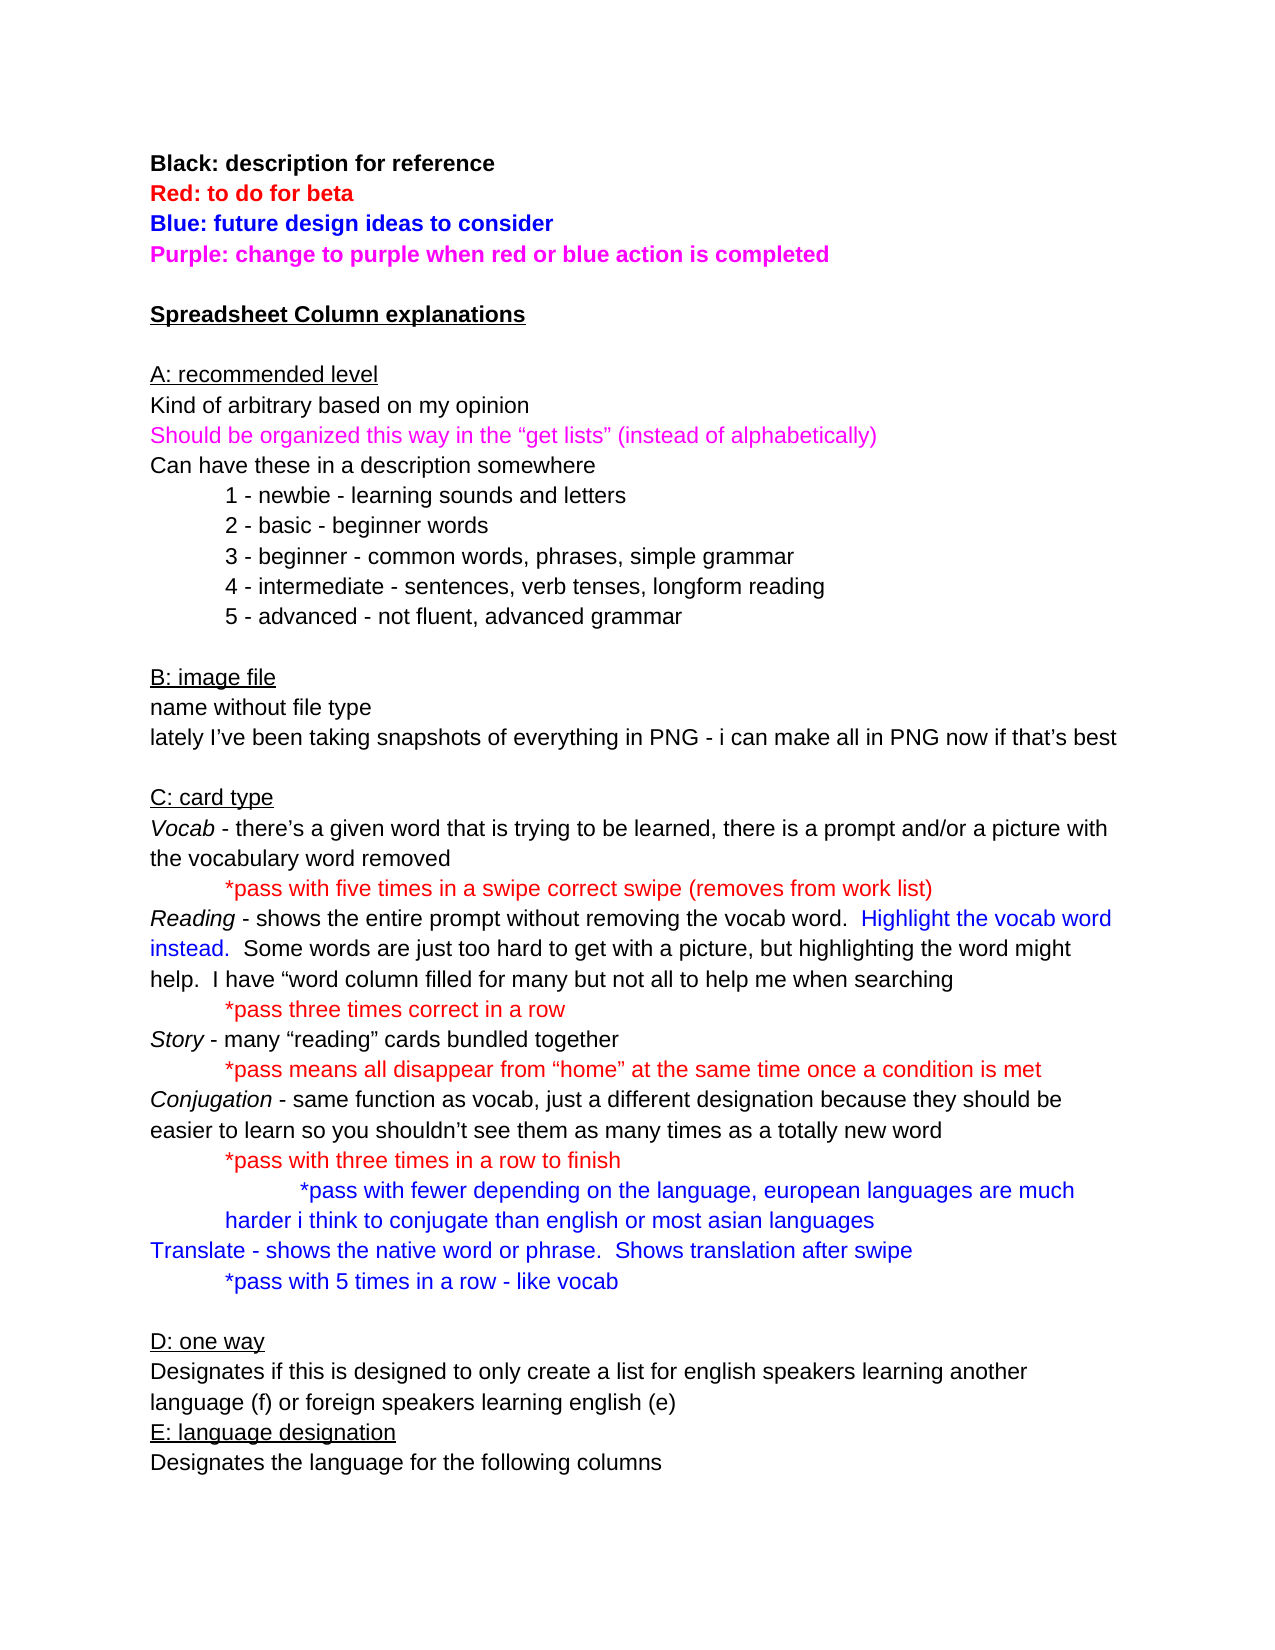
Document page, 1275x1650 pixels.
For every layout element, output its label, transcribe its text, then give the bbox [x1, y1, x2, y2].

text 3 - beginner - common words, phrases, simple grammar [150, 543, 1125, 569]
text E: language designation [150, 1419, 1125, 1445]
text D: one way [150, 1328, 1125, 1354]
text *pass with 5 times in a row - like vocab [150, 1268, 1125, 1294]
text *pass means all disappear from “home” at the same time once a condition is met [150, 1056, 1125, 1083]
text Reading - shows the entire prompt without removing the vocab word. Highlight the vocab word instead. Some words are just too hard to get with a picture, but highlighting the word might help. I have “word column filled for many but not all to help me when searching [150, 905, 1125, 992]
text Vocab - there’s a given word that is trying to be learned, there is a prompt and/or a picture with the vocabulary word removed [150, 814, 1125, 871]
text 5 - advanced - not fluent, advanced grammar [150, 603, 1125, 629]
text Can have these in a description somewhere [150, 452, 1125, 478]
text name without file type [150, 694, 1125, 720]
text *pass with fewer depending on the language, european languages are much harder i think to conjugate than english or most asian languages [225, 1177, 1125, 1234]
text Purple: change to purple when red or blue action is completed [150, 241, 1125, 267]
text C: card type [150, 784, 1125, 811]
text Translate - shows the native word or phrase. Shows translation after swipe [150, 1237, 1125, 1264]
text Conjugation - same function as vocab, just a different designation because they should be easier to learn so you shouldn’t see them as many times as a totally new word [150, 1086, 1125, 1143]
text *pass three times correct in a row [150, 996, 1125, 1022]
text 4 - intermediate - sentences, verb tenses, longform reading [150, 573, 1125, 599]
text Blue: future design ideas to consider [150, 210, 1125, 237]
text 2 - basic - beginner words [150, 512, 1125, 539]
text *pass with five times in a swipe correct swipe (removes from work list) [150, 875, 1125, 901]
text 1 - newbie - learning sounds and letters [150, 482, 1125, 509]
text Black: description for reference [150, 150, 1125, 176]
text Designates if this is designed to only create a list for english speakers learning another language (f) or foreign speakers learning english (e) [150, 1358, 1125, 1415]
text B: image file [150, 663, 1125, 690]
text lately I’ve been taking snapshots of everything in PNG - i can make all in PNG now if that’s best [150, 724, 1125, 750]
text *pass with three times in a row to finish [150, 1147, 1125, 1173]
text Red: to do for beta [150, 180, 1125, 207]
text A: recommended level [150, 361, 1125, 388]
text Story - many “reading” cards bundled together [150, 1026, 1125, 1052]
text Should be organized this way in the “get lists” (instead of alphabetically) [150, 422, 1125, 448]
text Spreadsheet Column explanations [150, 301, 1125, 327]
text Designates the language for the following columns [150, 1449, 1125, 1475]
text Kind of arbitrary based on my opinion [150, 392, 1125, 418]
